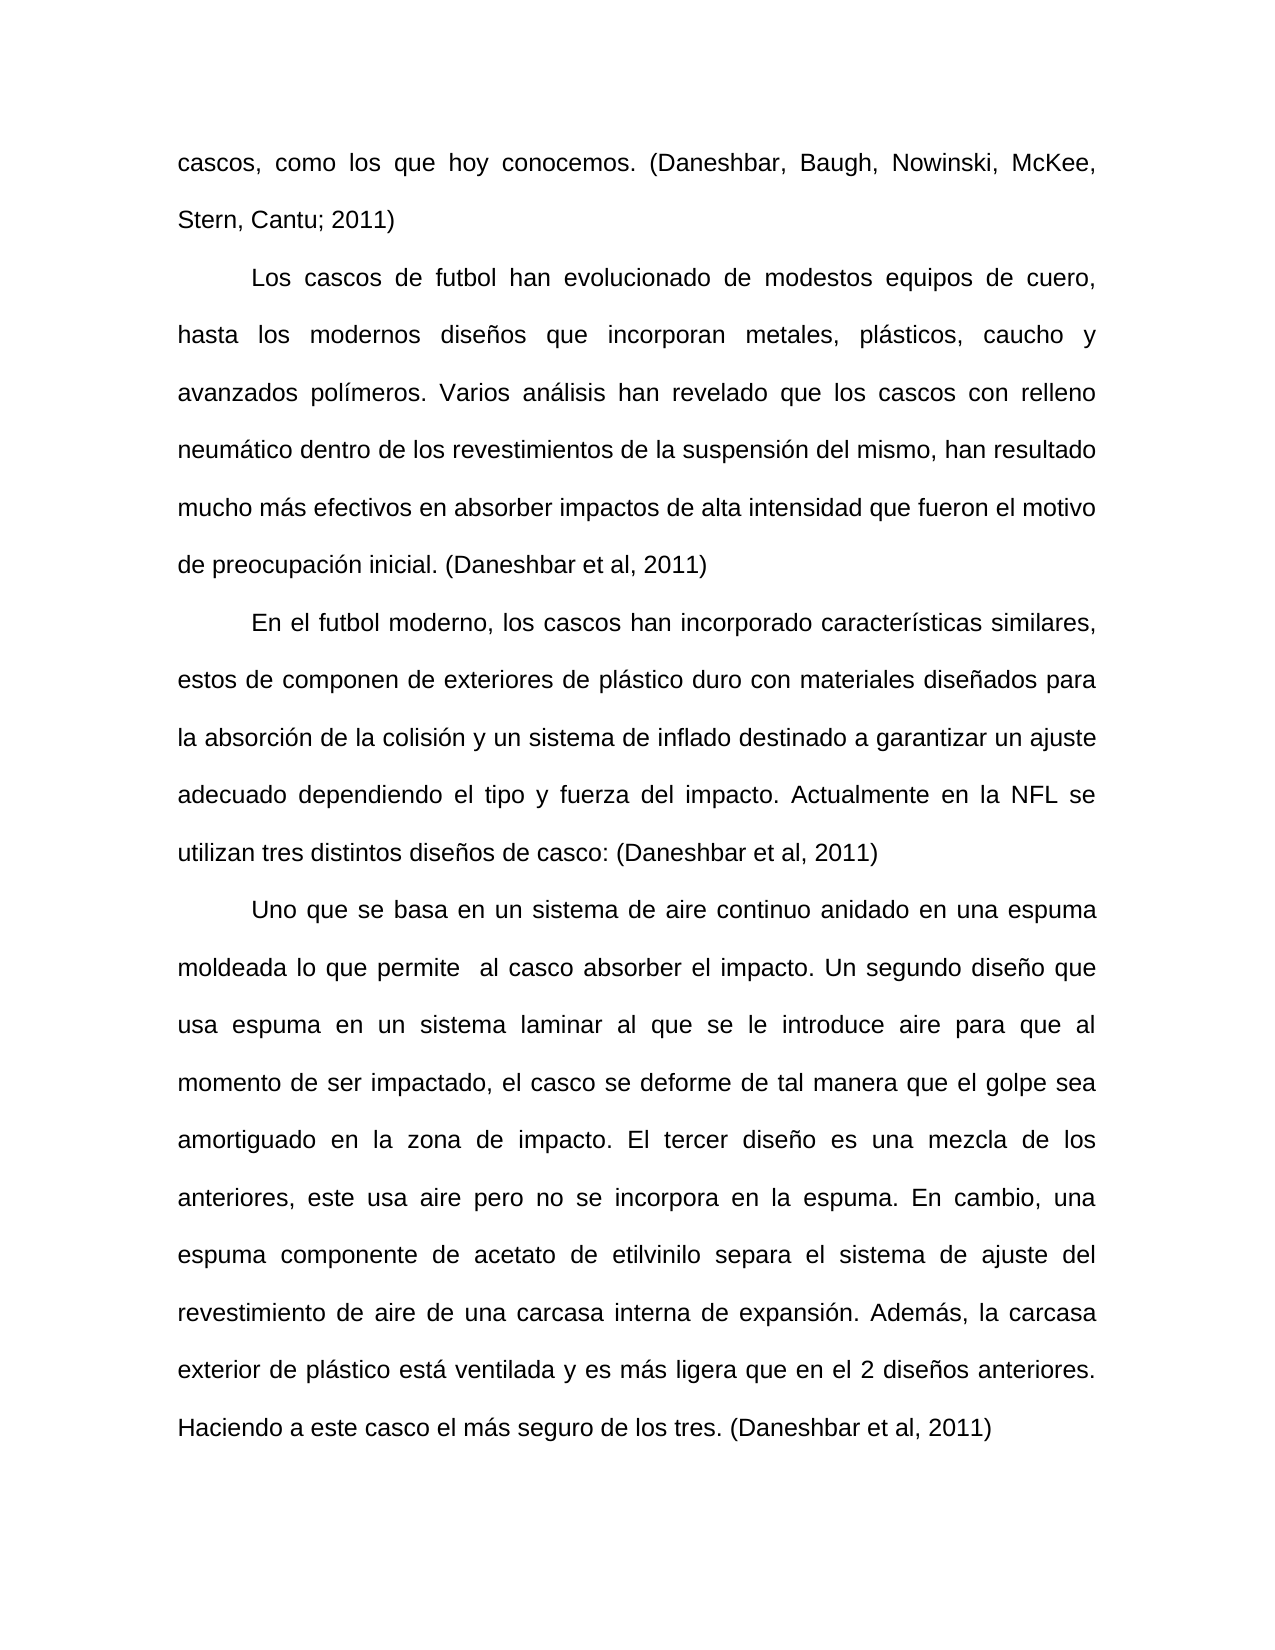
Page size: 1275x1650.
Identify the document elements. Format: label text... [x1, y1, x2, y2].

text Los cascos de futbol han evolucionado de modestos equipos de cuero, hasta los modernos diseños que incorporan metales, plásticos, caucho y avanzados polímeros. Varios análisis han revelado que los cascos con relleno neumático dentro de los revestimientos de la suspensión del mismo, han resultado mucho más efectivos en absorber impactos de alta intensidad que fueron el motivo de preocupación inicial. (Daneshbar et al, 2011) [177, 263, 1098, 579]
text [177, 148, 1098, 234]
text Uno que se basa en un sistema de aire continuo anidado en una espuma moldeada lo que permite al casco absorber el impacto. Un segundo diseño que usa espuma en un sistema laminar al que se le introduce aire para que al momento de ser impactado, el casco se deforme de tal manera que el golpe sea amortiguado en la zona de impacto. El tercer diseño es una mezcla de los anteriores, este usa aire pero no se incorpora en la espuma. En cambio, una espuma componente de acetato de etilvinilo separa el sistema de ajuste del revestimiento de aire de una carcasa interna de expansión. Además, la carcasa exterior de plástico está ventilada y es más ligera que en el 2 diseños anteriores. Haciendo a este casco el más seguro de los tres. (Daneshbar et al, 2011) [177, 895, 1098, 1441]
text En el futbol moderno, los cascos han incorporado características similares, estos de componen de exteriores de plástico duro con materiales diseñados para la absorción de la colisión y un sistema de inflado destinado a garantizar un ajuste adecuado dependiendo el tipo y fuerza del impacto. Actualmente en la NFL se utilizan tres distintos diseños de casco: (Daneshbar et al, 2011) [177, 608, 1098, 866]
